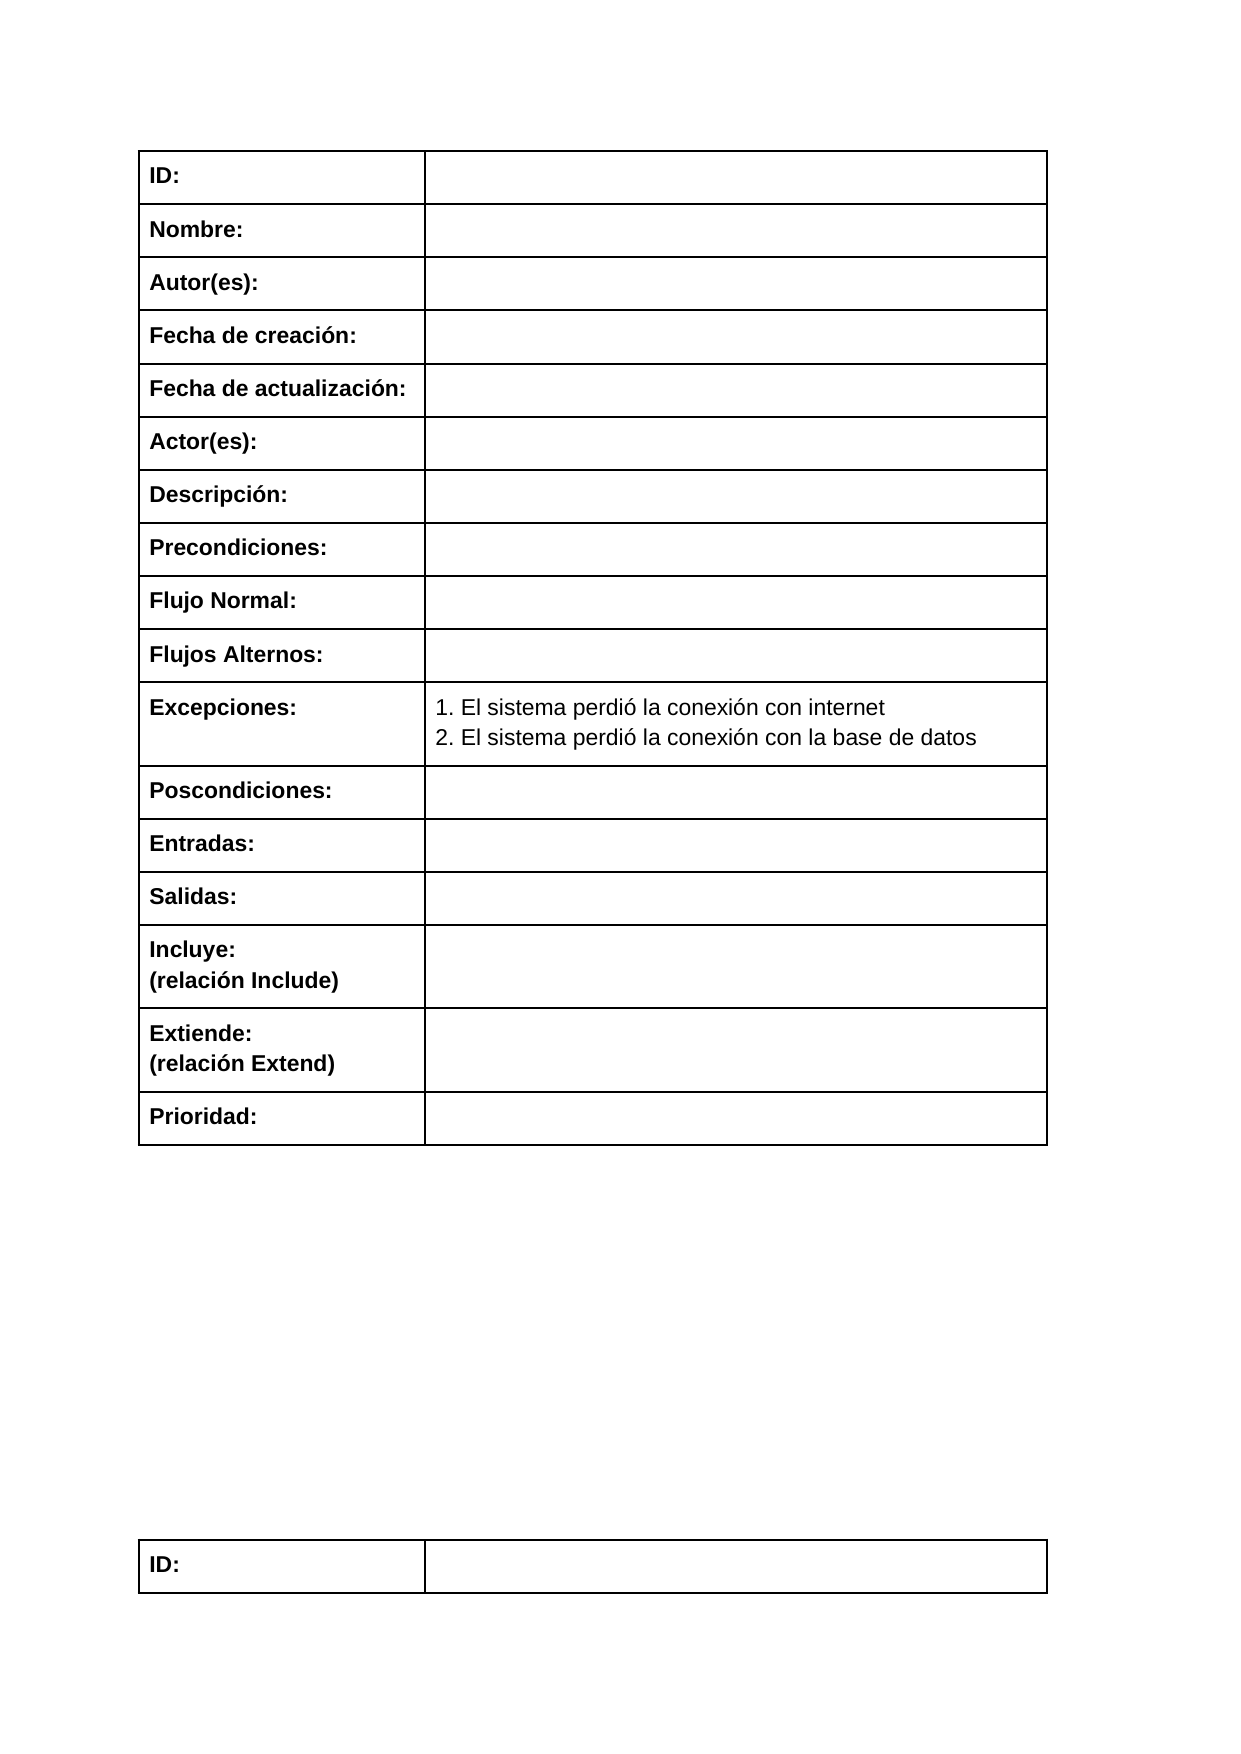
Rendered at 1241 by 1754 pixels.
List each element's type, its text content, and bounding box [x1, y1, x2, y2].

table_cell [426, 524, 1046, 575]
table_cell Incluye: (relación Include) [140, 926, 424, 1007]
table_cell [426, 205, 1046, 256]
table_cell [426, 577, 1046, 628]
table_header [426, 152, 1046, 203]
table_cell [426, 311, 1046, 362]
table_header ­­ID: [140, 152, 424, 203]
table_cell Fecha de actualización: [140, 365, 424, 416]
table_cell Descripción: [140, 471, 424, 522]
table_cell Excepciones: [140, 683, 424, 764]
table_cell Entradas: [140, 820, 424, 871]
table_cell [426, 820, 1046, 871]
table_cell Nombre: [140, 205, 424, 256]
table_header [426, 1541, 1046, 1592]
table_cell Poscondiciones: [140, 767, 424, 818]
table_cell Flujos Alternos: [140, 630, 424, 681]
table_cell Flujo Normal: [140, 577, 424, 628]
table_cell Salidas: [140, 873, 424, 924]
table_cell Autor(es): [140, 258, 424, 309]
table_cell [426, 258, 1046, 309]
table_header ­­ID: [140, 1541, 424, 1592]
table_cell [426, 418, 1046, 469]
table_cell [426, 926, 1046, 1007]
table_cell [426, 873, 1046, 924]
table_cell Precondiciones: [140, 524, 424, 575]
table_cell Actor(es): [140, 418, 424, 469]
table_cell [426, 1009, 1046, 1091]
table_cell [426, 471, 1046, 522]
table_cell 1. El sistema perdió la conexión con internet 2. El sistema perdió la conexión con la base de datos [426, 683, 1046, 764]
table_cell [426, 630, 1046, 681]
table_cell Extiende: (relación Extend) [140, 1009, 424, 1091]
table_cell [426, 1093, 1046, 1144]
table_cell [426, 365, 1046, 416]
table_cell Prioridad: [140, 1093, 424, 1144]
table_cell Fecha de creación: [140, 311, 424, 362]
table_cell [426, 767, 1046, 818]
